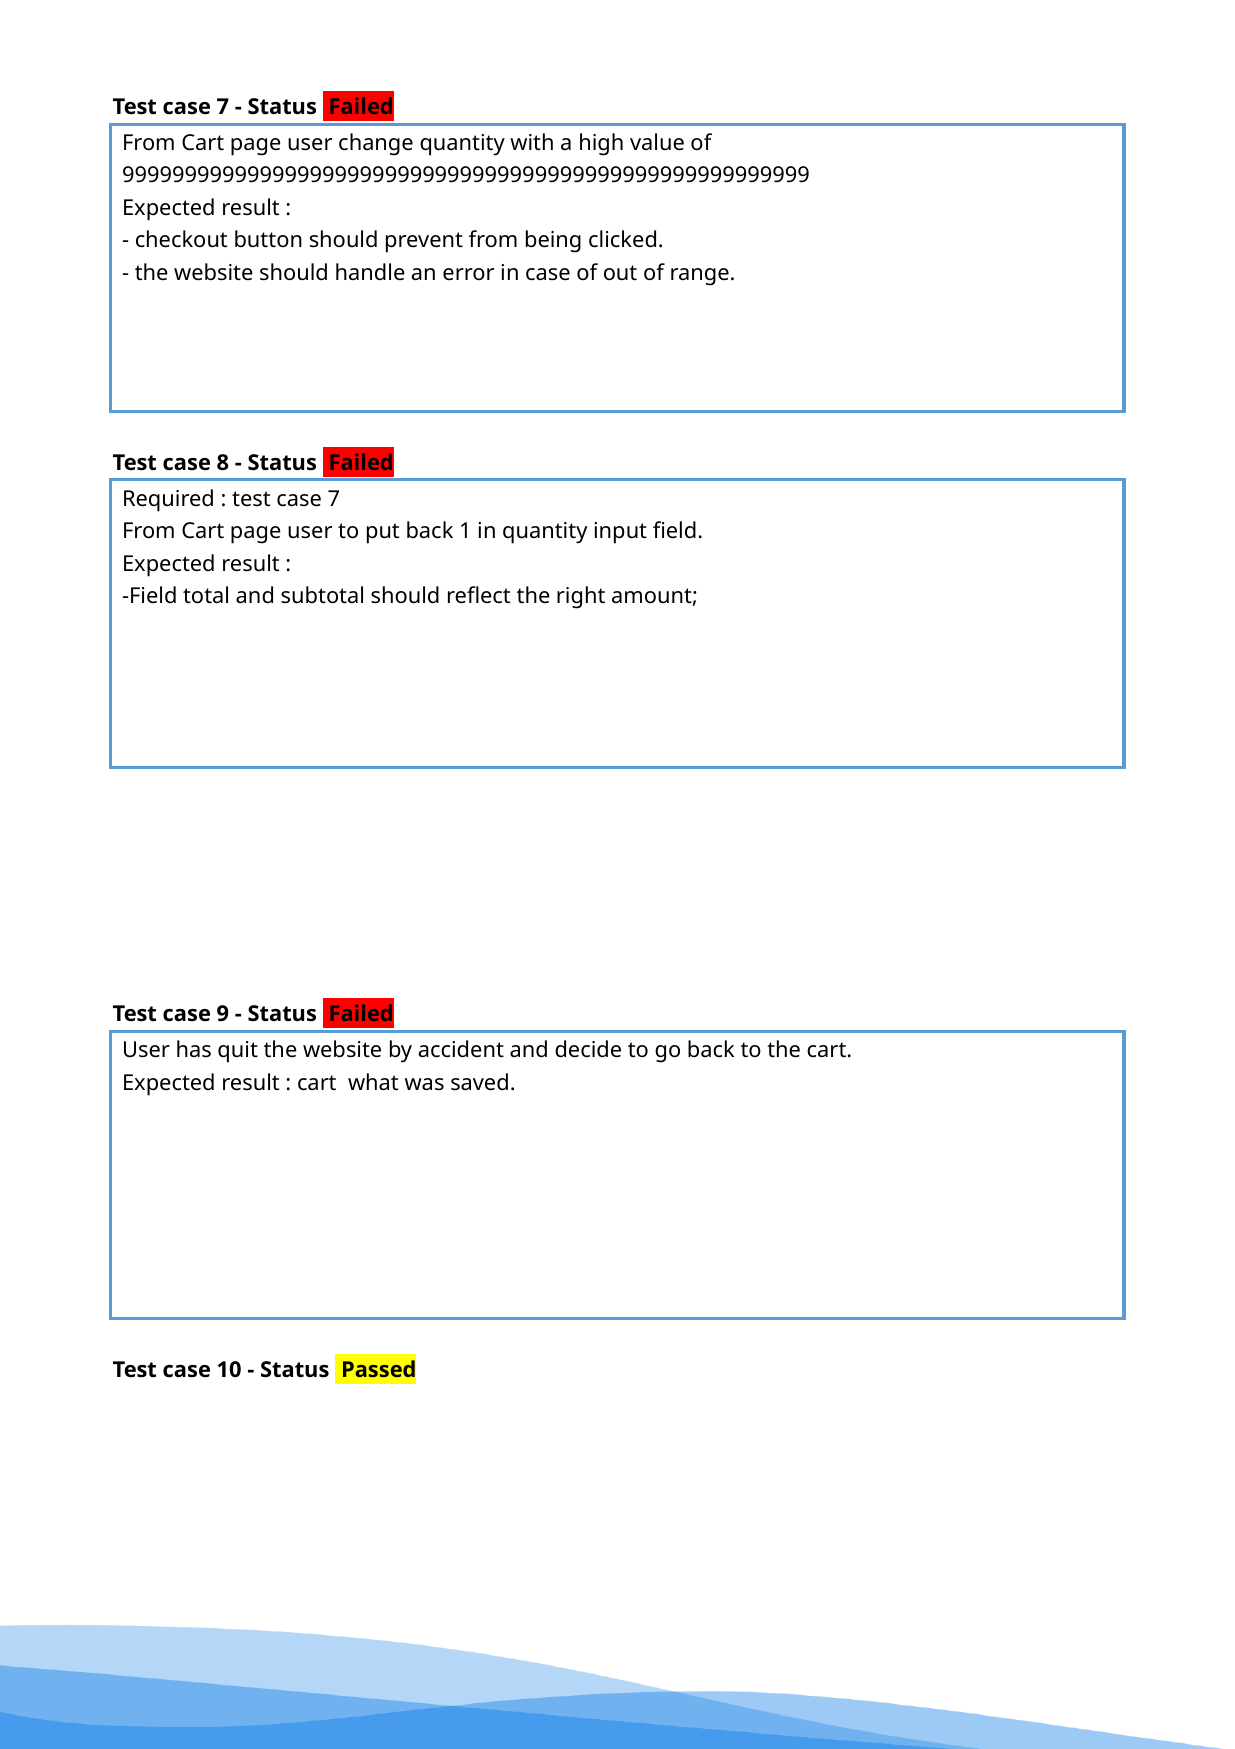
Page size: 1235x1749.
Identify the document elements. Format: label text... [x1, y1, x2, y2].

table_header User has quit the website by accident and decide to go back to the cart. Expected result : cart what was saved. [112, 1033, 1122, 1317]
text Test case 9 - Status Failed [112, 997, 1122, 1029]
text Test case 10 - Status Passed [112, 1353, 1122, 1385]
table_header Required : test case 7 From Cart page user to put back 1 in quantity input field. Expected result : -Field total and subtotal should reflect the right amount; [112, 481, 1122, 766]
text Test case 8 - Status Failed [112, 446, 1122, 478]
picture [0, 1617, 1235, 1749]
table_header From Cart page user change quantity with a high value of 9999999999999999999999999999999999999999999999999999999 Expected result : - checkout button should prevent from being clicked. - the website should handle an error in case of out of range. [112, 126, 1122, 410]
text Test case 7 - Status Failed [112, 90, 1122, 122]
